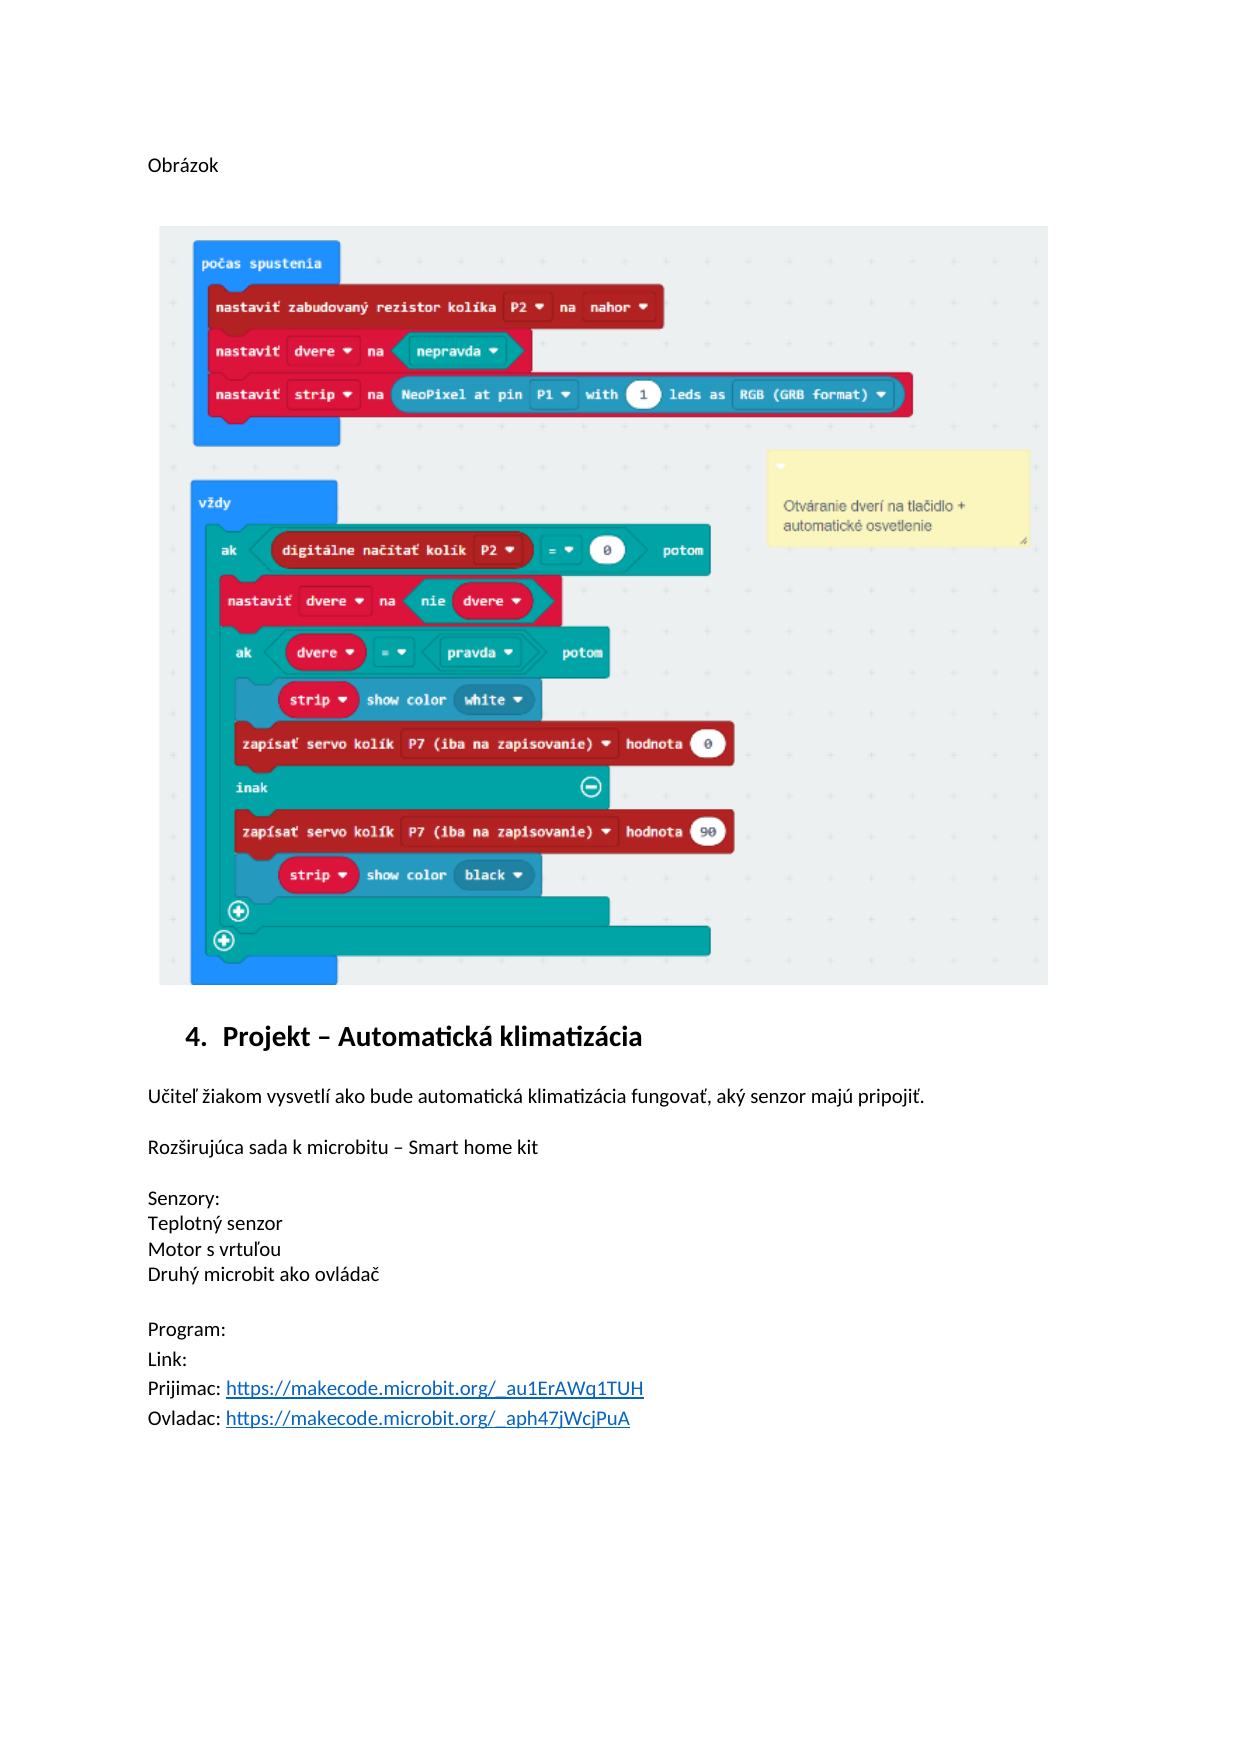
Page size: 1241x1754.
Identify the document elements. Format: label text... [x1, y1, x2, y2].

picture [159, 226, 1048, 985]
text Program: [148, 1316, 1093, 1342]
text Rozširujúca sada k microbitu – Smart home kit [148, 1134, 1093, 1160]
text Druhý microbit ako ovládač [148, 1261, 1093, 1287]
text Teplotný senzor [148, 1211, 1093, 1236]
text Ovladac: https://makecode.microbit.org/_aph47jWcjPuA [148, 1405, 1093, 1431]
text Obrázok [148, 152, 1093, 177]
text Motor s vrtuľou [148, 1236, 1093, 1261]
list Projekt – Automatická klimatizácia [185, 1018, 1093, 1054]
text Senzory: [148, 1185, 1093, 1211]
text Link: [148, 1346, 1093, 1371]
text Učiteľ žiakom vysvetlí ako bude automatická klimatizácia fungovať, aký senzor majú pripojiť. [148, 1083, 1093, 1109]
text Prijimac: https://makecode.microbit.org/_au1ErAWq1TUH [148, 1376, 1093, 1401]
